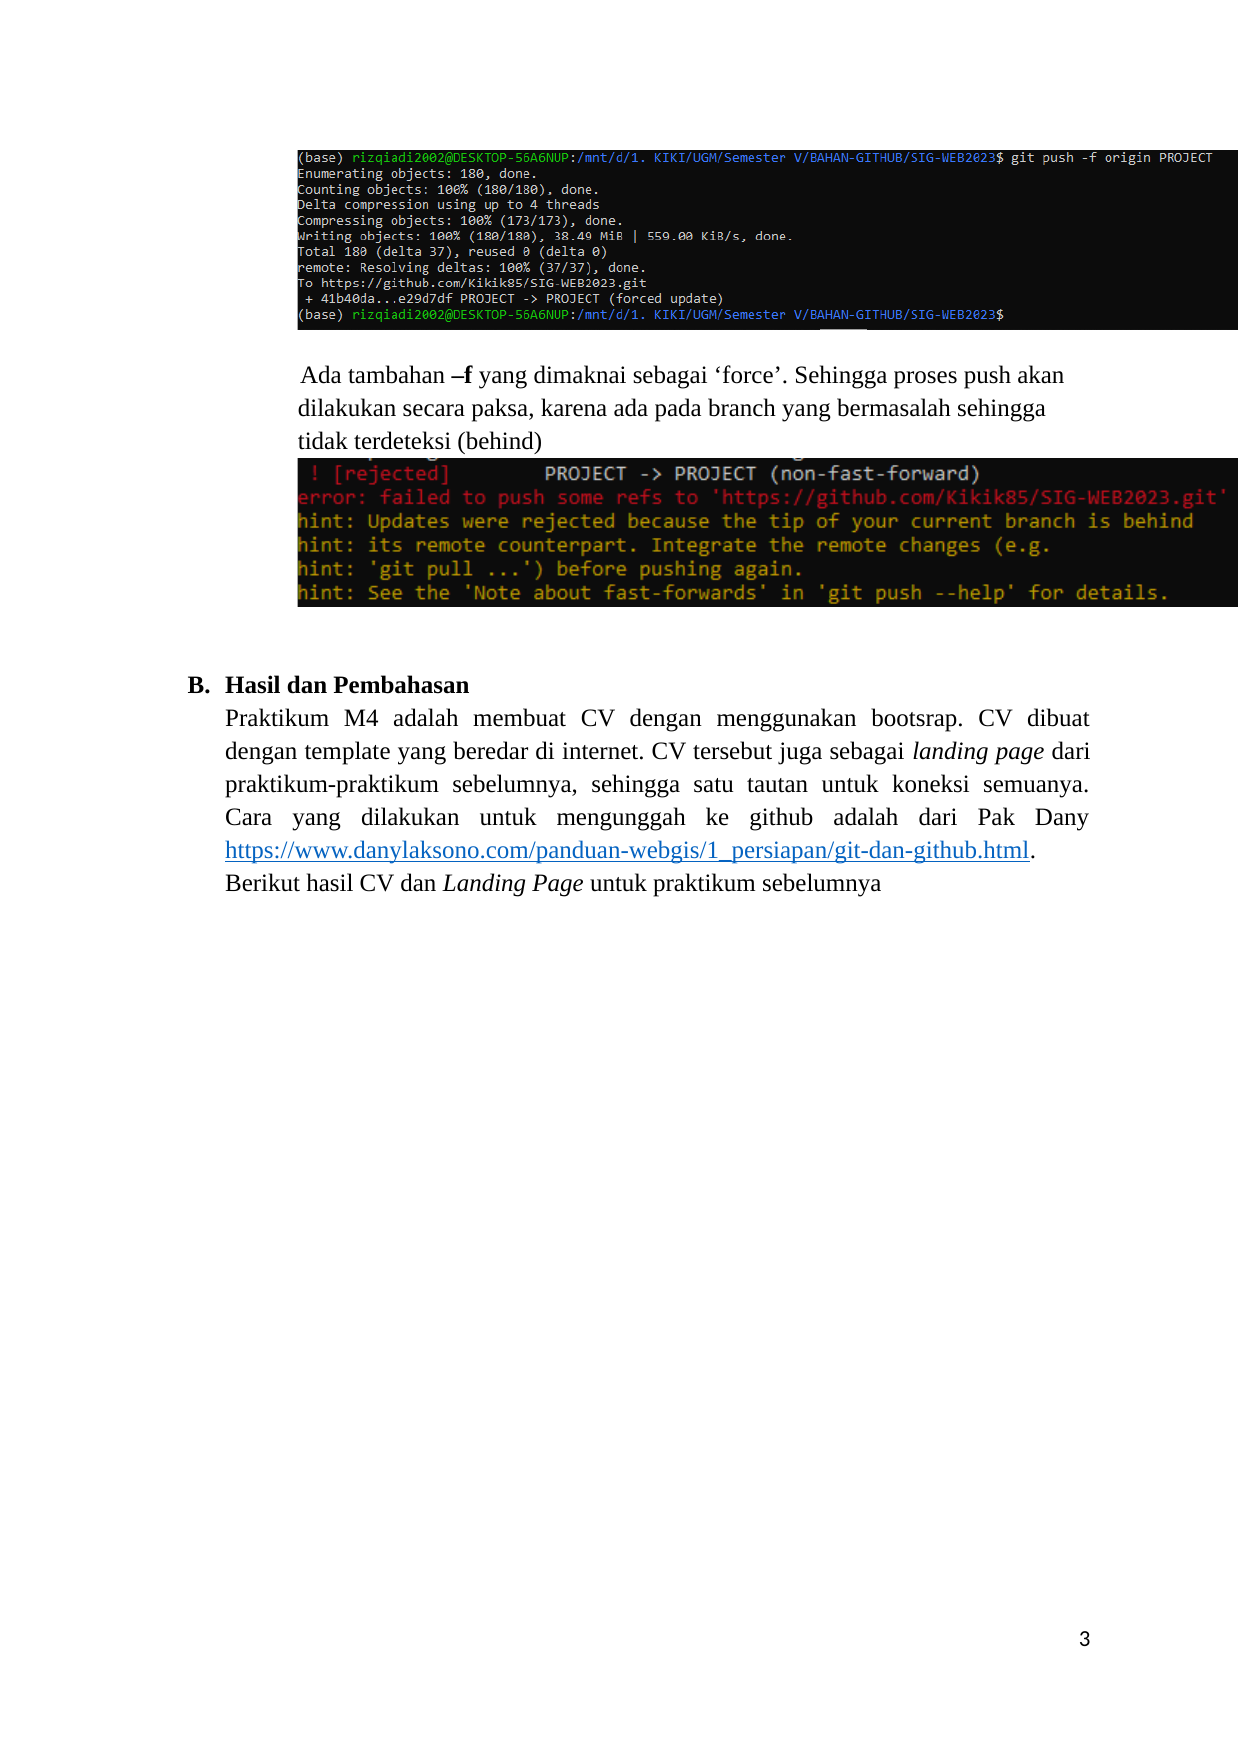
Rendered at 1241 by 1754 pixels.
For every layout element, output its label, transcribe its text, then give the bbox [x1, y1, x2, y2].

list Praktikum M4 adalah membuat CV dengan menggunakan bootsrap. CV dibuat dengan template yang beredar di internet. CV tersebut juga sebagai landing page dari praktikum-praktikum sebelumnya, sehingga satu tautan untuk koneksi semuanya. Cara yang dilakukan untuk mengunggah ke github adalah dari Pak Dany https://www.danylaksono.com/panduan-webgis/1_persiapan/git-dan-github.html. Berikut hasil CV dan Landing Page untuk praktikum sebelumnya [225, 703, 1090, 897]
text Hasil dan Pembahasan [187, 670, 1090, 699]
text Ada tambahan –f yang dimaknai sebagai ‘force’. Sehingga proses push akan dilakukan secara paksa, karena ada pada branch yang bermasalah sehingga tidak terdeteksi (behind) [298, 360, 1090, 458]
picture [297, 150, 1238, 330]
picture [297, 458, 1238, 607]
